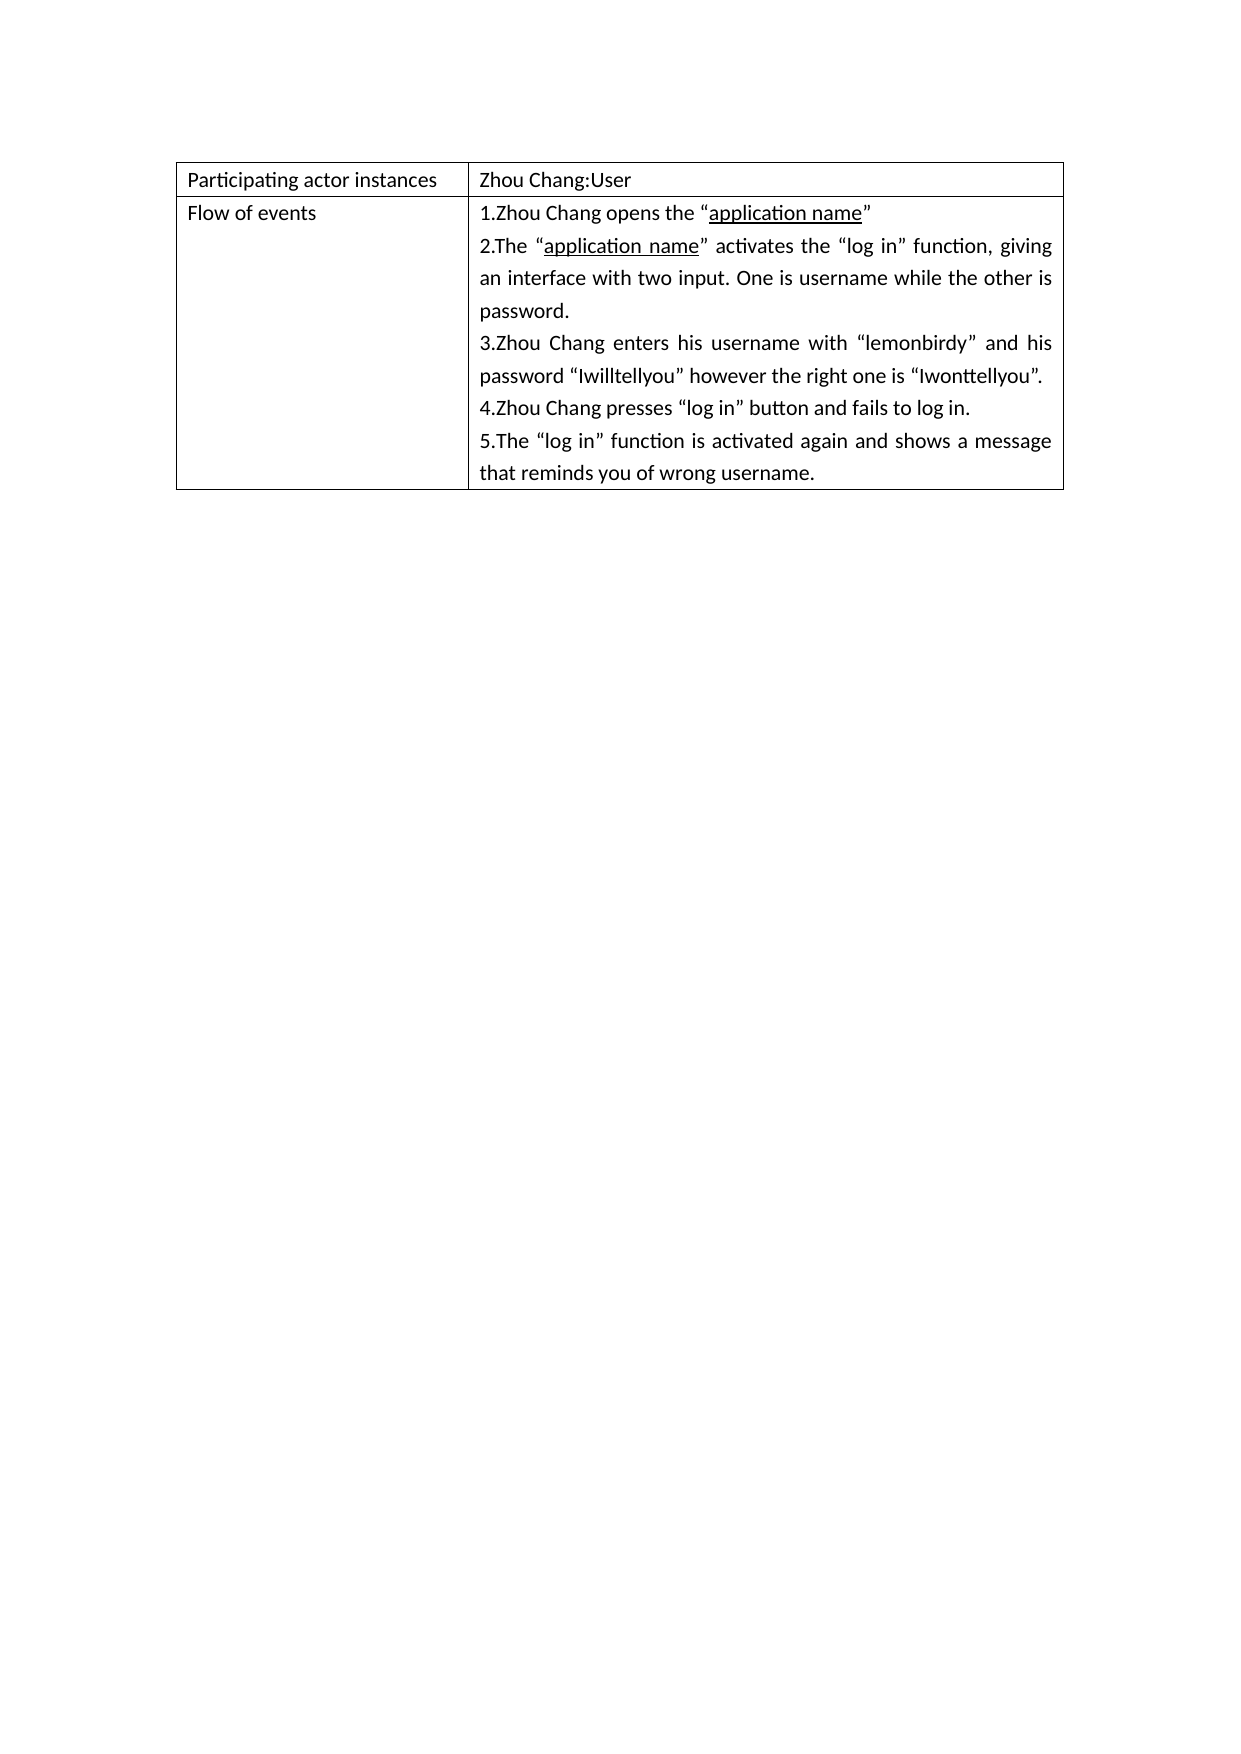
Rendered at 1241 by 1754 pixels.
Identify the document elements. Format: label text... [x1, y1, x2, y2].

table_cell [469, 197, 1063, 489]
table_cell Flow of events [177, 197, 468, 489]
table_cell Zhou Chang:User [469, 163, 1063, 196]
table_cell Participating actor instances [177, 163, 468, 196]
